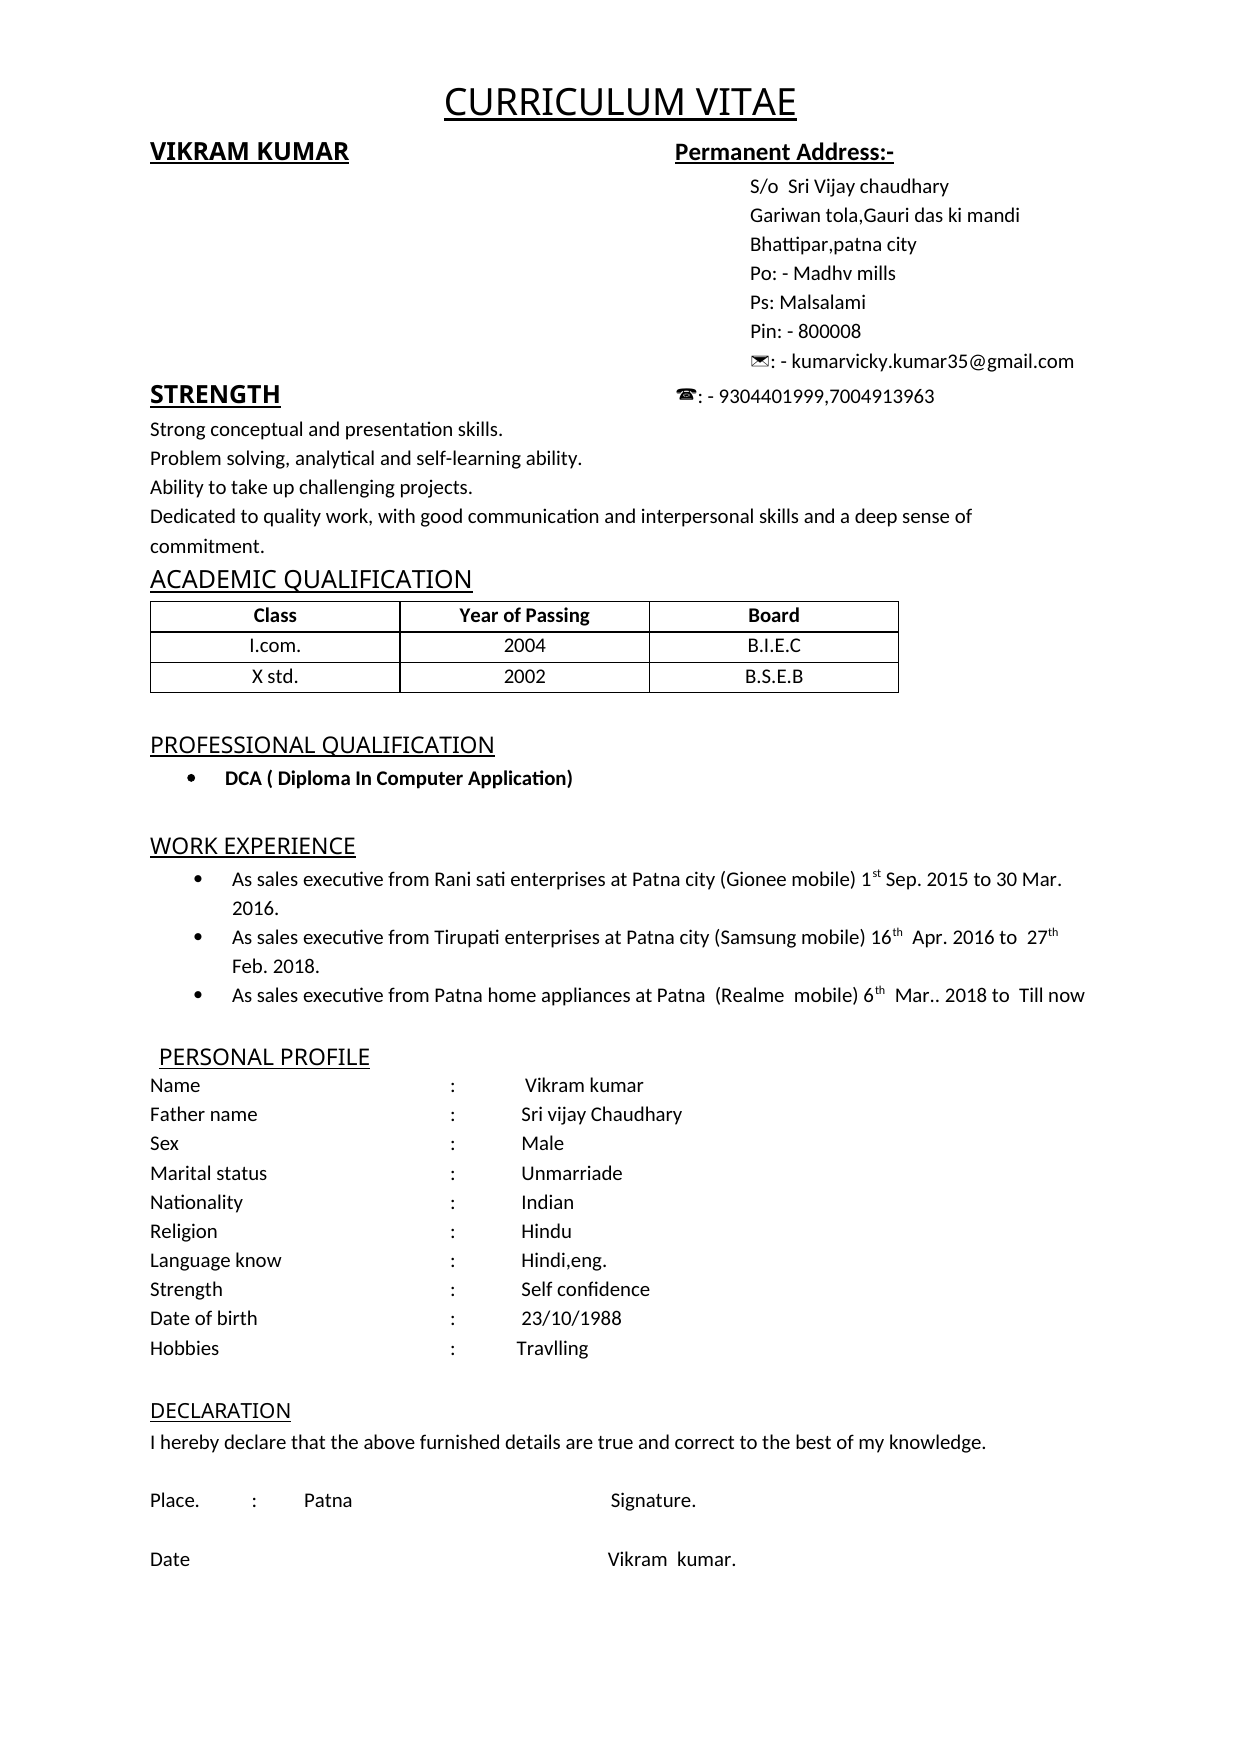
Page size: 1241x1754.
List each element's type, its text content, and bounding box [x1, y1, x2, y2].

list DCA ( Diploma In Computer Application) [187, 765, 1090, 790]
table_header Board [650, 602, 898, 631]
table_cell I.com. [151, 633, 399, 662]
text ACADEMIC QUALIFICATION [150, 562, 1090, 596]
text PERSONAL PROFILE [150, 1041, 1090, 1072]
text Nationality : Indian [150, 1189, 1090, 1214]
table_cell B.S.E.B [650, 663, 898, 692]
text VIKRAM KUMAR Permanent Address:- [150, 134, 1090, 168]
text I hereby declare that the above furnished details are true and correct to the best of my knowledge. [150, 1429, 1090, 1454]
table_cell 2002 [401, 663, 649, 692]
list As sales executive from Tirupati enterprises at Patna city (Samsung mobile) 16th Apr. 2016 to 27th Feb. 2018. [194, 924, 1090, 979]
text Dedicated to quality work, with good communication and interpersonal skills and a deep sense of commitment. [150, 504, 1090, 558]
text Strong conceptual and presentation skills. [150, 416, 1090, 442]
text Ability to take up challenging projects. [150, 474, 1090, 500]
text Date Vikram kumar. [150, 1546, 1090, 1571]
table_cell B.I.E.C [650, 633, 898, 662]
text Place. : Patna Signature. [150, 1487, 1090, 1513]
table_cell X std. [151, 663, 399, 692]
text Marital status : Unmarriade [150, 1160, 1090, 1185]
text Name : Vikram kumar [150, 1072, 1090, 1098]
text Father name : Sri vijay Chaudhary [150, 1101, 1090, 1127]
text CURRICULUM VITAE [150, 75, 1090, 126]
text Ps: Malsalami Pin: - 800008 [150, 289, 1090, 344]
list As sales executive from Patna home appliances at Patna (Realme mobile) 6th Mar.. 2018 to Till now [194, 983, 1090, 1008]
text Po: - Madhv mills [150, 260, 1090, 286]
text Bhattipar,patna city [750, 231, 1090, 257]
table_cell 2004 [401, 633, 649, 662]
text Religion : Hindu [150, 1218, 1090, 1243]
text Language know : Hindi,eng. [150, 1247, 1090, 1273]
list As sales executive from Rani sati enterprises at Patna city (Gionee mobile) 1st Sep. 2015 to 30 Mar. 2016. [194, 866, 1090, 921]
text WORK EXPERIENCE [150, 830, 1090, 861]
text Sex : Male [150, 1131, 1090, 1156]
text Problem solving, analytical and self-learning ability. [150, 445, 1090, 471]
text STRENGTH : - 9304401999,7004913963 [150, 377, 1090, 411]
text : - kumarvicky.kumar35@gmail.com [150, 348, 1090, 373]
text Date of birth : 23/10/1988 [150, 1306, 1090, 1331]
text Gariwan tola,Gauri das ki mandi [750, 202, 1090, 227]
text DECLARATION [150, 1397, 1090, 1425]
text Hobbies : Travlling [150, 1335, 1090, 1360]
text Strength : Self confidence [150, 1276, 1090, 1302]
text PROFESSIONAL QUALIFICATION [150, 729, 1090, 760]
table_header Class [151, 602, 399, 631]
table_header Year of Passing [401, 602, 649, 631]
text S/o Sri Vijay chaudhary [150, 173, 1090, 198]
